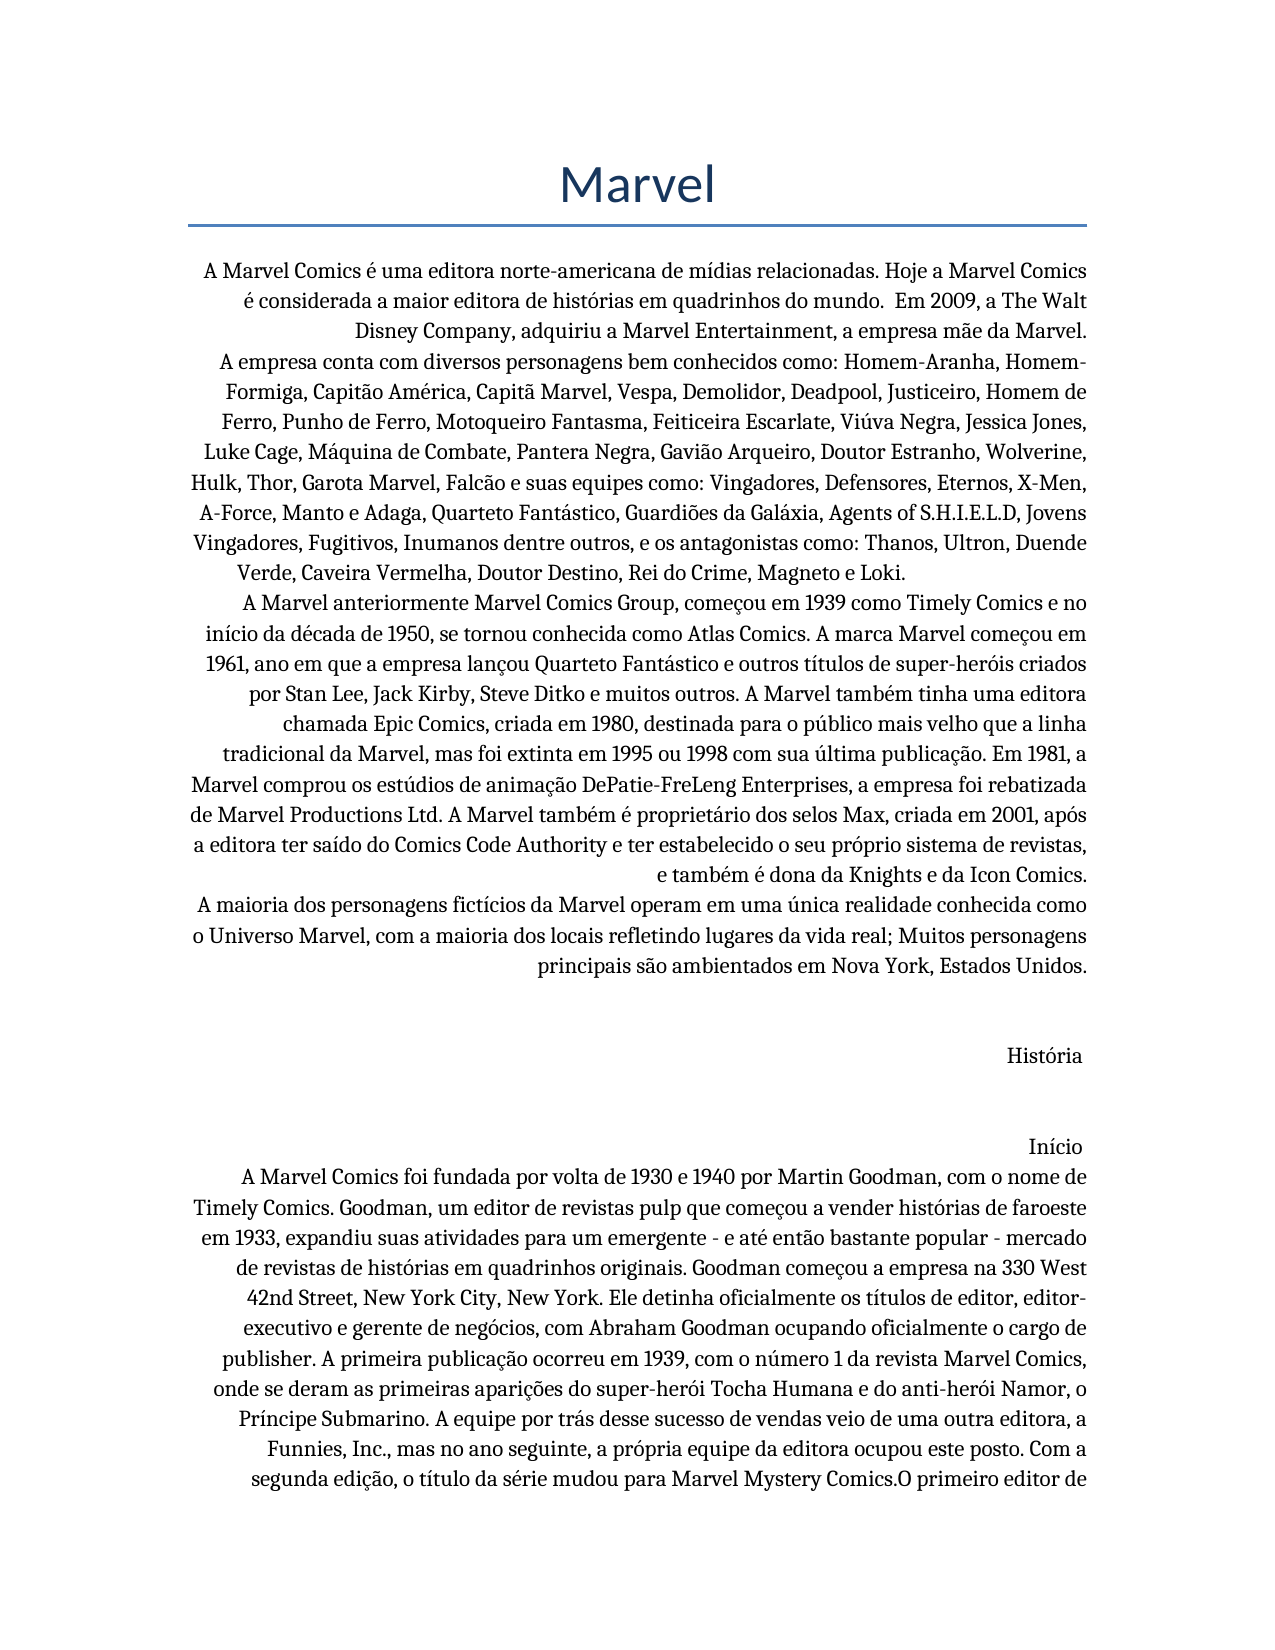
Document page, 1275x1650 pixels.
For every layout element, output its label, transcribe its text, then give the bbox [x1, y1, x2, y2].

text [187, 258, 1087, 1492]
title Marvel [187, 150, 1087, 227]
